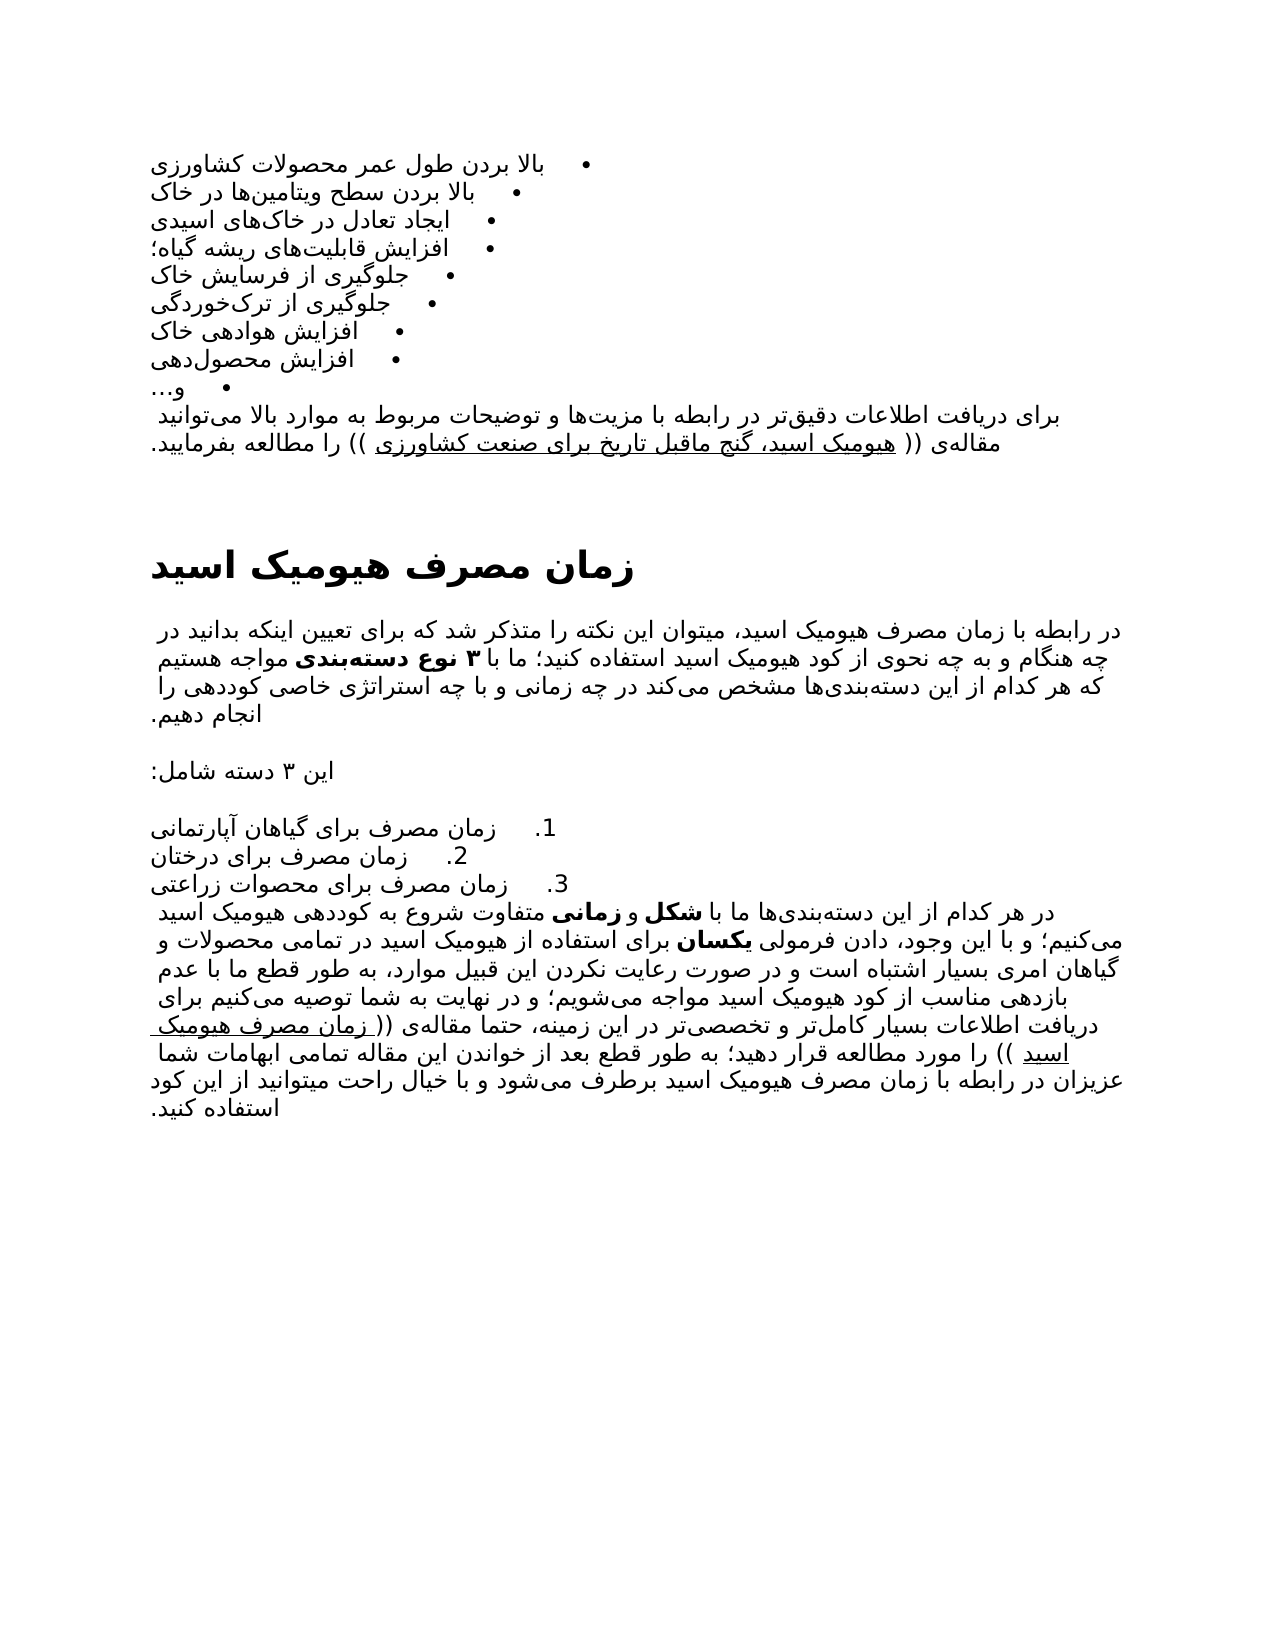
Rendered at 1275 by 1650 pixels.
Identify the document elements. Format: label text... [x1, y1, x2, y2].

list زمان مصرف برای محصوات زراعتی [150, 870, 1162, 898]
text در هر کدام از این دسته‌بندی‌ها ما با شکل و زمانی متفاوت شروع به کوددهی هیومیک اسید می‌کنیم؛ و با این وجود، دادن فرمولی یکسان برای استفاده از هیومیک اسید در تمامی محصولات و گیاهان امری بسیار اشتباه است و در صورت رعایت نکردن این قبیل موارد، به طور قطع ما با عدم بازدهی مناسب از کود هیومیک اسید مواجه می‌شویم؛ و در نهایت به شما توصیه می‌کنیم برای دریافت اطلاعات بسیار کامل‌تر و تخصصی‌تر در این زمینه، حتما مقاله‌ی (( زمان مصرف هیومیک اسید )) را مورد مطالعه قرار دهید؛ به طور قطع بعد از خواندن این مقاله تمامی ابهامات شما عزیزان در رابطه با زمان مصرف هیومیک اسید برطرف ‌می‌شود و با خیال راحت میتوانید از این کود استفاده کنید. [150, 898, 1125, 1122]
text در رابطه با زمان مصرف هیومیک اسید، میتوان این نکته را متذکر شد که برای تعیین اینکه بدانید در چه هنگام و به چه نحوی از کود هیومیک اسید استفاده کنید؛ ما با ۳ نوع دسته‌‌بندی مواجه هستیم که هر کدام از این دسته‌بندی‌ها مشخص می‌کند در چه زمانی و با چه استراتژی خاصی کوددهی را انجام دهیم. [150, 616, 1125, 728]
list افزایش محصول‌دهی [150, 345, 1162, 373]
text برای دریافت اطلاعات دقیق‌تر در رابطه با مزیت‌ها و توضیحات مربوط به موارد بالا می‌توانید مقاله‌ی (( هیومیک اسید، گنج ماقبل تاریخ برای صنعت کشاورزی )) را مطالعه بفرمایید. [150, 401, 1125, 457]
list افزایش هوادهی خاک [150, 317, 1162, 345]
list بالا بردن طول عمر محصولات کشاورزی [150, 150, 1162, 178]
text این ۳ دسته شامل: [150, 757, 1125, 785]
list جلوگیری از ترک‌خوردگی [150, 289, 1162, 317]
list بالا بردن سطح ویتامین‌ها در خاک [150, 178, 1162, 206]
list زمان مصرف برای درختان [150, 842, 1162, 870]
list زمان مصرف برای گیاهان آپارتمانی [150, 814, 1162, 842]
list ایجاد تعادل در خاک‌های اسیدی [150, 206, 1162, 234]
list جلوگیری از فرسایش خاک [150, 262, 1162, 289]
list و… [150, 373, 1162, 401]
text زمان مصرف هیومیک اسید [150, 543, 1125, 587]
list افزایش قابلیت‌‌های ریشه گیاه؛ [150, 234, 1162, 262]
